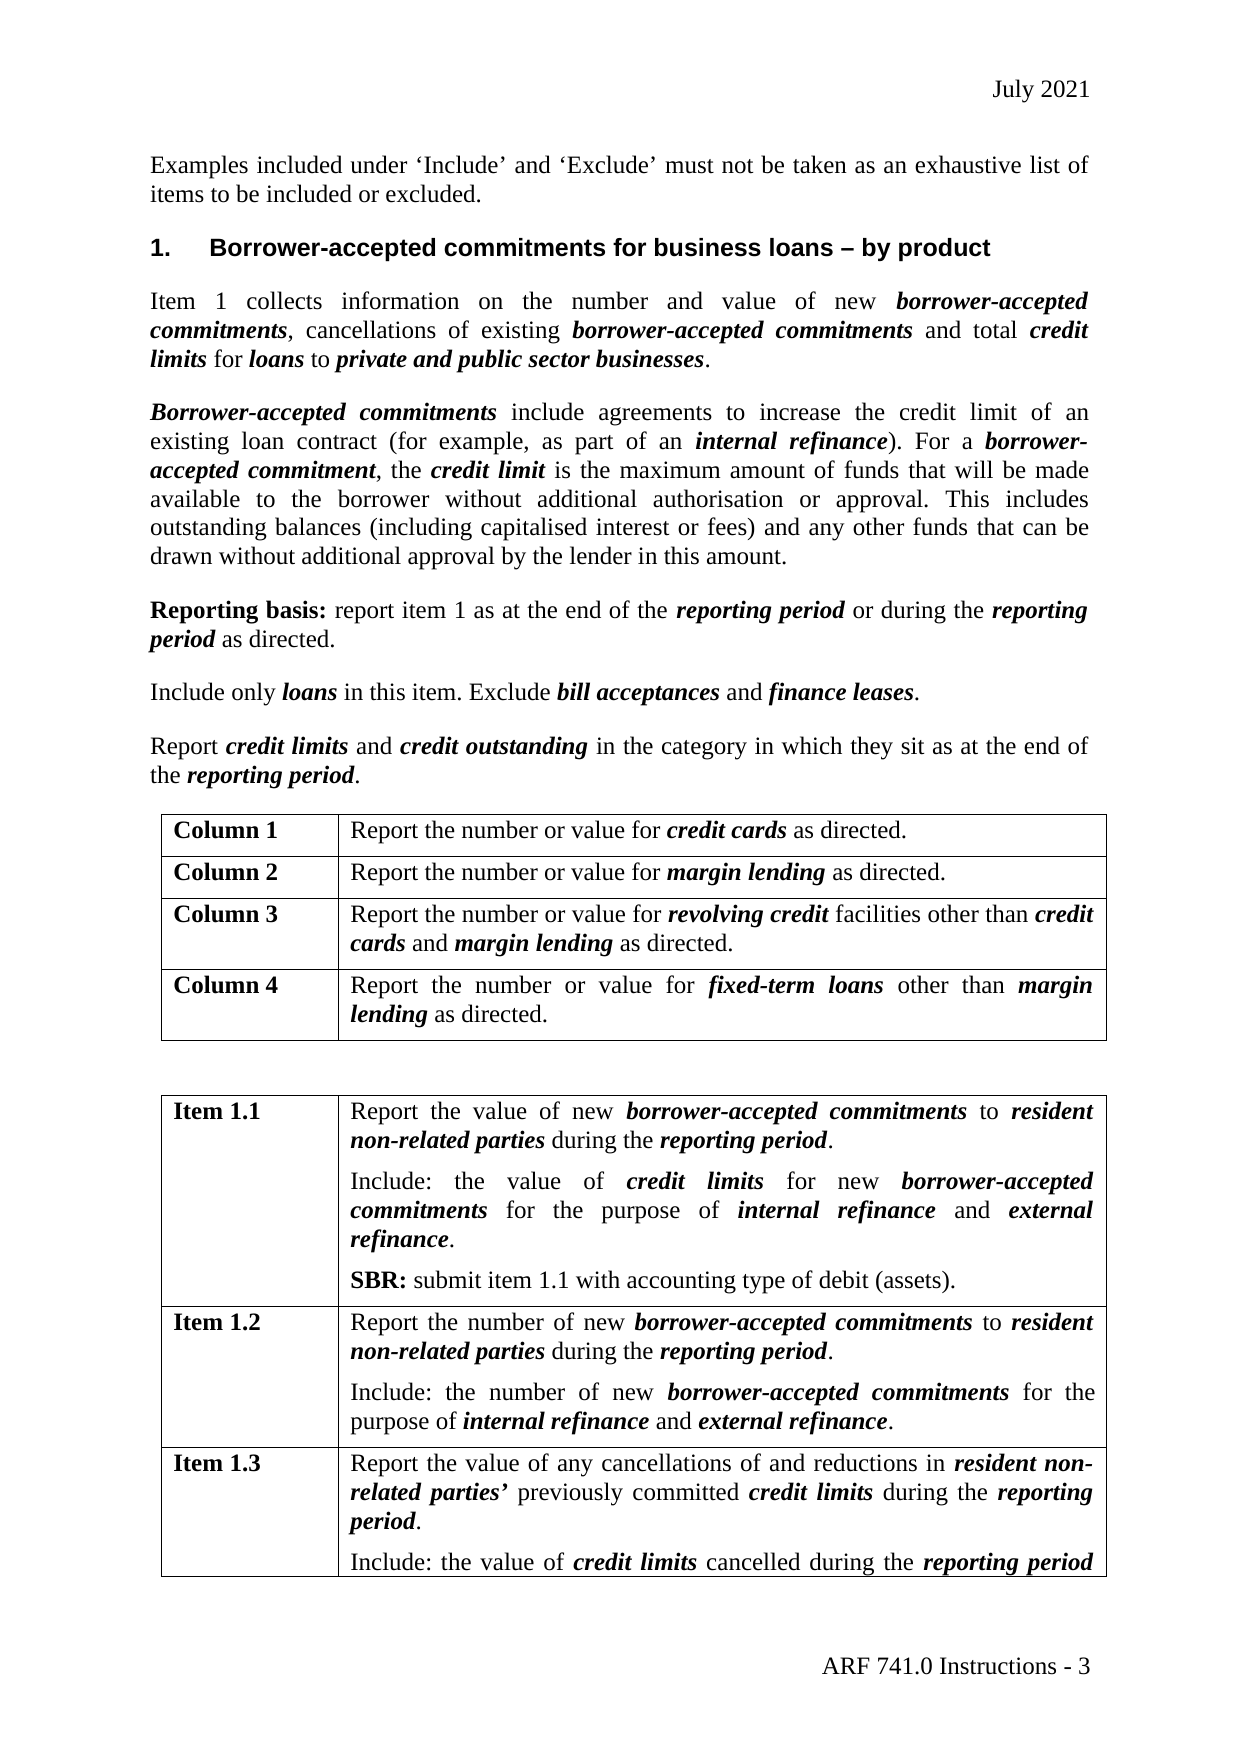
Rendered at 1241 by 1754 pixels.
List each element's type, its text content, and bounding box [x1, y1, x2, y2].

table_cell Report the number or value for revolving credit facilities other than credit cards and margin lending as directed. [339, 899, 1106, 969]
list Borrower-accepted commitments for business loans – by product [150, 232, 1090, 261]
table_cell Column 2 [162, 857, 338, 898]
text Include only loans in this item. Exclude bill acceptances and finance leases. [150, 677, 1090, 706]
table_cell Column 3 [162, 899, 338, 969]
table_cell Column 4 [162, 970, 338, 1040]
table_cell Report the number of new borrower-accepted commitments to resident non-related parties during the reporting period. Include: the number of new borrower-accepted commitments for the purpose of internal refinance and external refinance. [339, 1307, 1106, 1447]
table_cell Report the number or value for fixed-term loans other than margin lending as directed. [339, 970, 1106, 1040]
table_cell [162, 1307, 338, 1447]
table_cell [339, 1448, 1106, 1576]
text Report credit limits and credit outstanding in the category in which they sit as at the end of the reporting period. [150, 731, 1090, 789]
table_header Report the number or value for credit cards as directed. [339, 815, 1106, 856]
table_header [162, 1096, 338, 1306]
table_header Report the value of new borrower-accepted commitments to resident non-related parties during the reporting period. Include: the value of credit limits for new borrower-accepted commitments for the purpose of internal refinance and external refinance. SBR: submit item 1.1 with accounting type of debit (assets). [339, 1096, 1106, 1306]
table_cell [162, 1448, 338, 1576]
table_header Column 1 [162, 815, 338, 856]
table_cell Report the number or value for margin lending as directed. [339, 857, 1106, 898]
text Borrower-accepted commitments include agreements to increase the credit limit of an existing loan contract (for example, as part of an internal refinance). For a borrower-accepted commitment, the credit limit is the maximum amount of funds that will be made available to the borrower without additional authorisation or approval. This includes outstanding balances (including capitalised interest or fees) and any other funds that can be drawn without additional approval by the lender in this amount. [150, 397, 1090, 570]
text Item 1 collects information on the number and value of new borrower-accepted commitments, cancellations of existing borrower-accepted commitments and total credit limits for loans to private and public sector businesses. [150, 286, 1090, 372]
text Reporting basis: report item 1 as at the end of the reporting period or during the reporting period as directed. [150, 595, 1090, 652]
text Examples included under ‘Include’ and ‘Exclude’ must not be taken as an exhaustive list of items to be included or excluded. [150, 150, 1090, 207]
